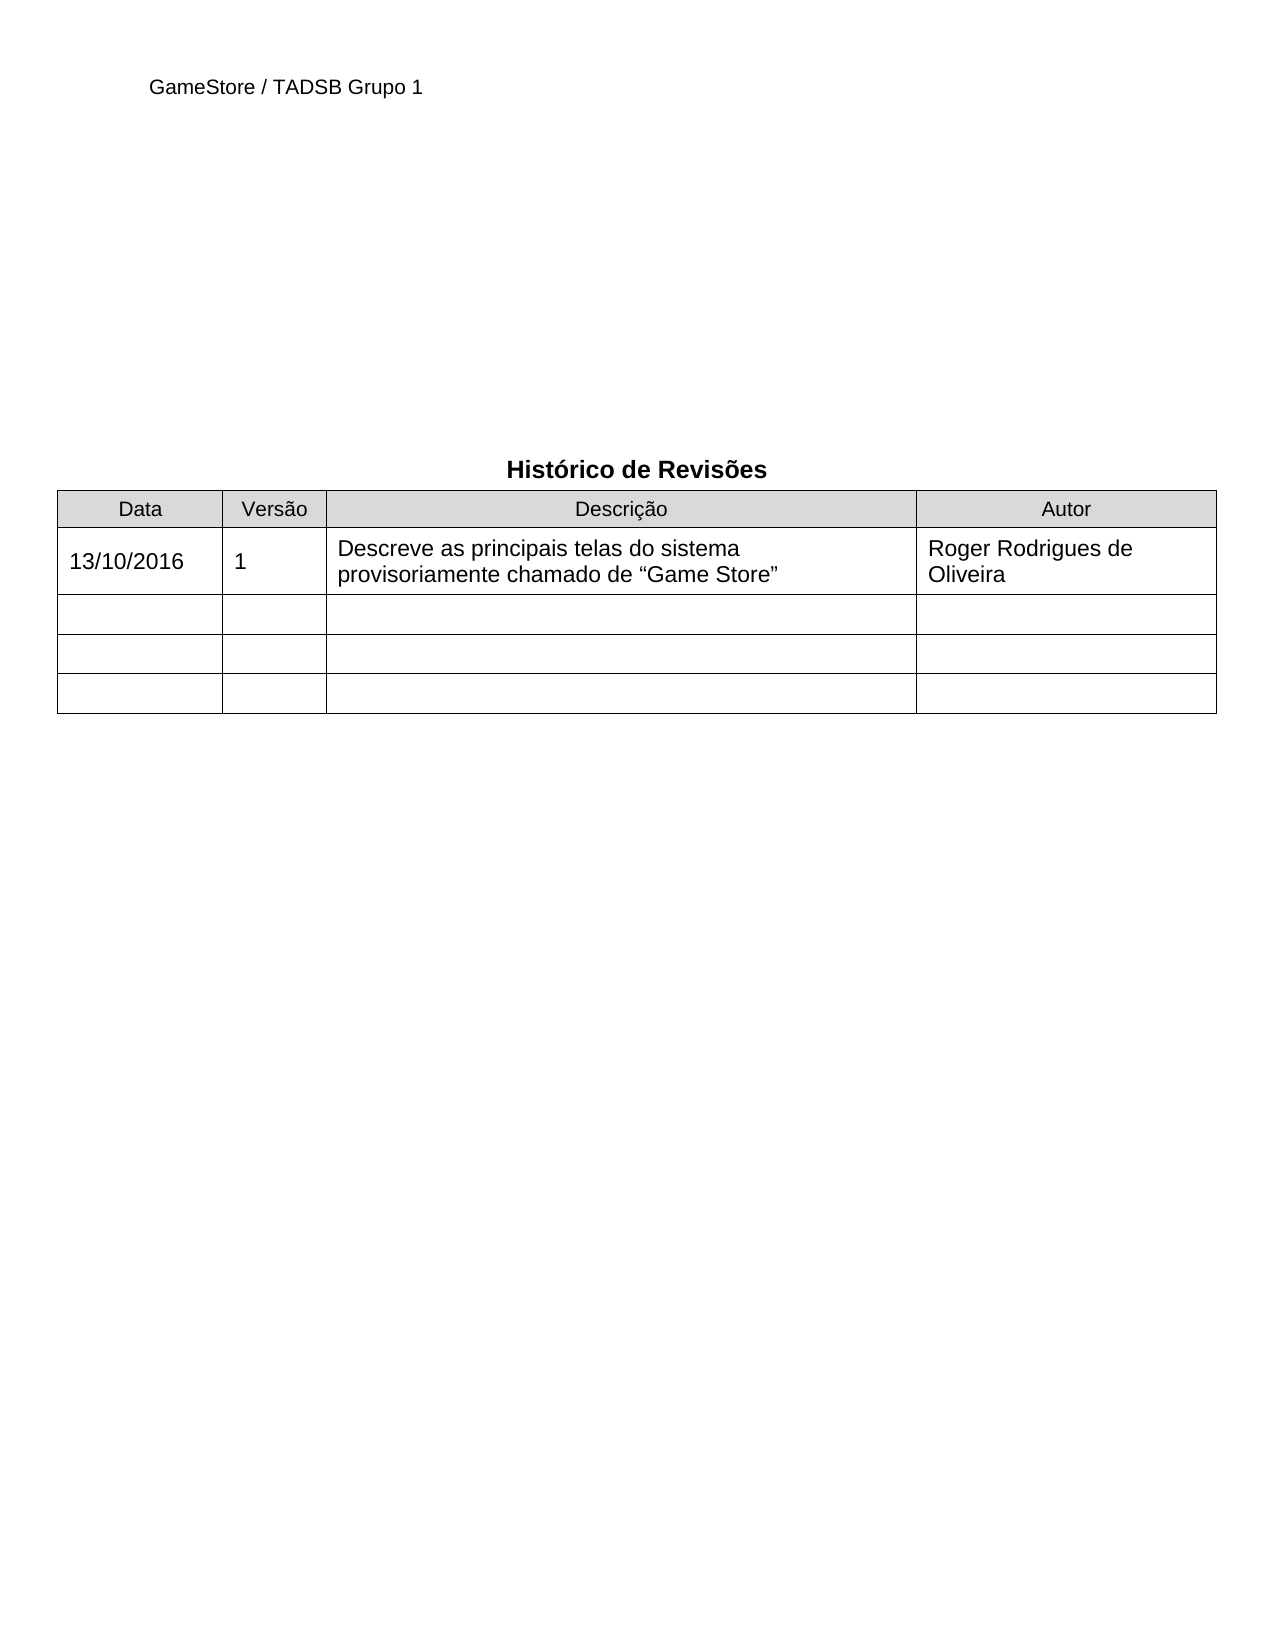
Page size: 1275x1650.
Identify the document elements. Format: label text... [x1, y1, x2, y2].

table_cell [223, 595, 326, 633]
table_cell [327, 595, 916, 633]
table_cell [58, 635, 222, 673]
table_cell [58, 674, 222, 713]
table_cell [917, 674, 1216, 713]
table_cell [223, 635, 326, 673]
table_cell [327, 635, 916, 673]
table_header Autor [917, 491, 1216, 527]
table_header Data [58, 491, 222, 527]
table_header Versão [223, 491, 326, 527]
table_cell 13/10/2016 [58, 528, 222, 593]
table_cell [917, 635, 1216, 673]
table_cell 1 [223, 528, 326, 593]
table_header Descrição [327, 491, 916, 527]
table_cell Descreve as principais telas do sistema provisoriamente chamado de “Game Store” [327, 528, 916, 593]
table_cell [223, 674, 326, 713]
text Histórico de Revisões [149, 455, 1125, 483]
table_cell [58, 595, 222, 633]
table_cell [327, 674, 916, 713]
table_cell Roger Rodrigues de Oliveira [917, 528, 1216, 593]
table_cell [917, 595, 1216, 633]
